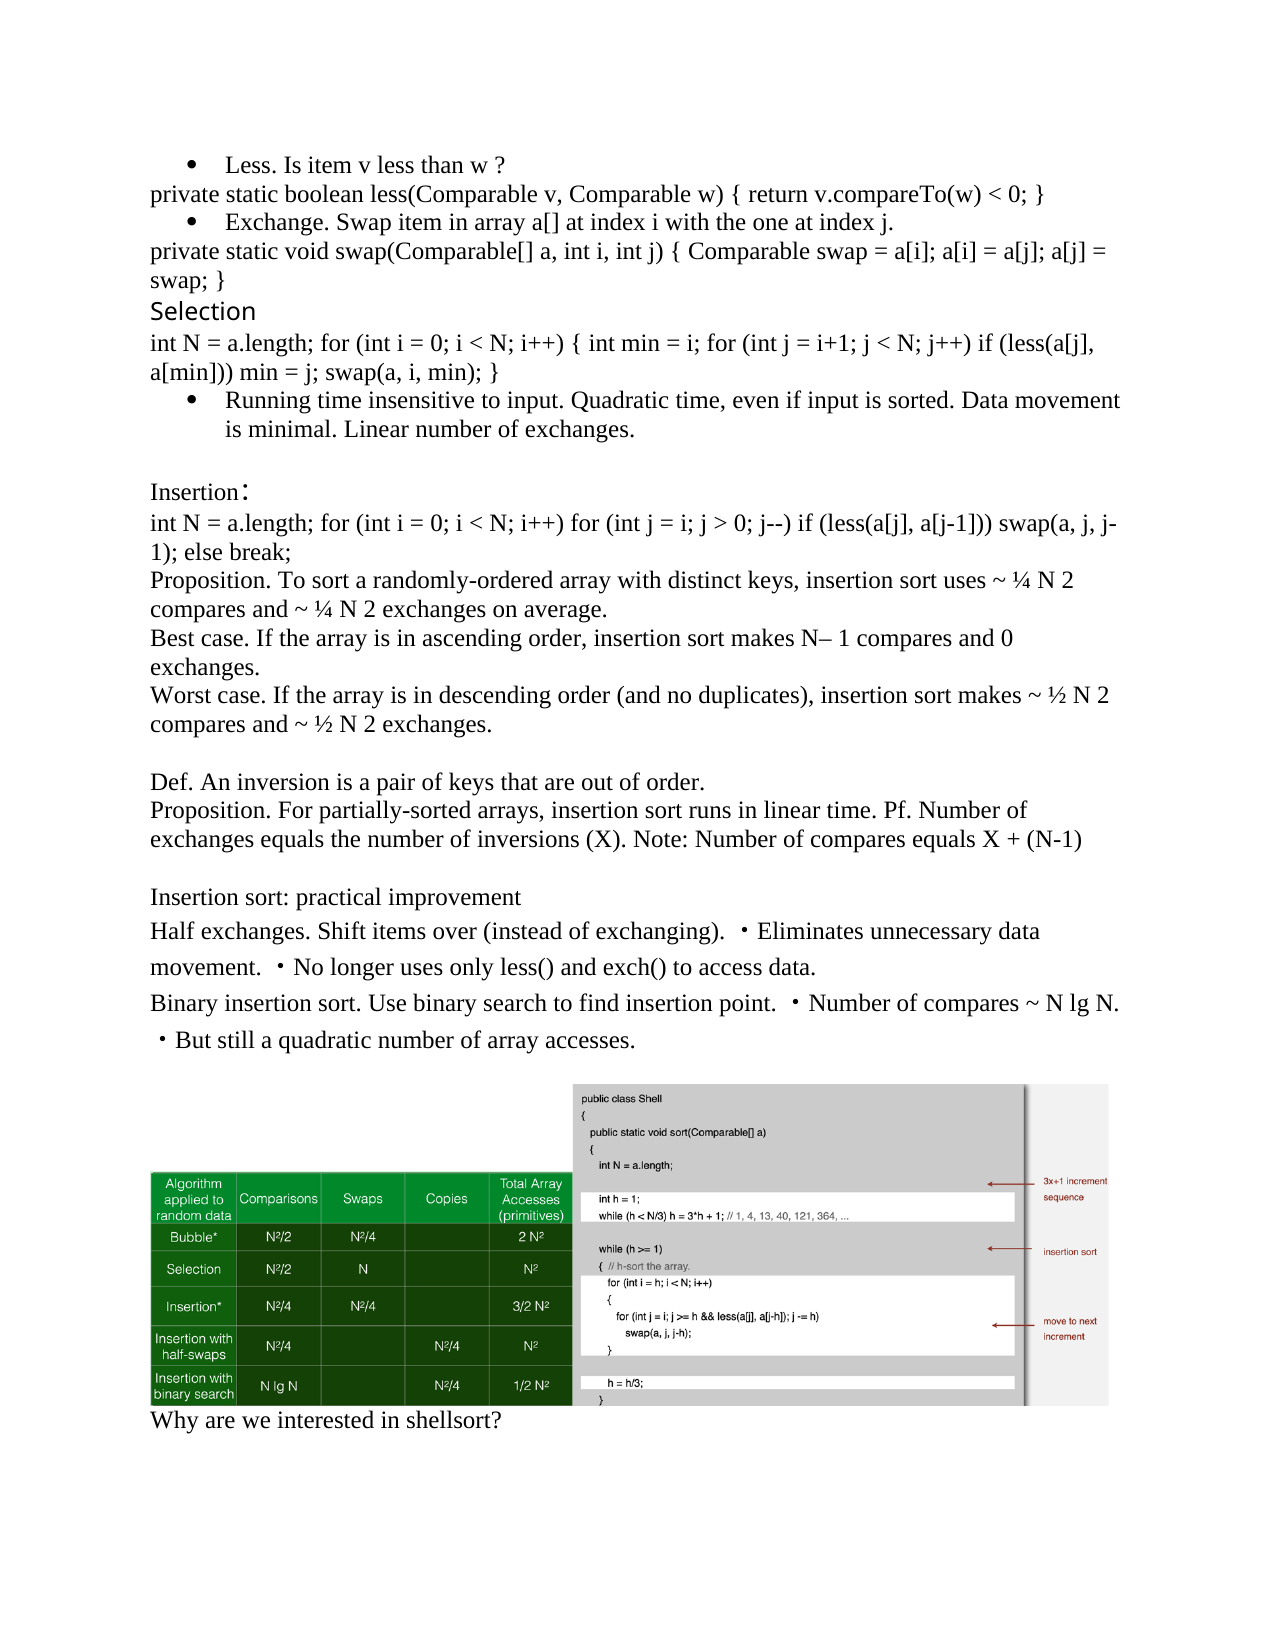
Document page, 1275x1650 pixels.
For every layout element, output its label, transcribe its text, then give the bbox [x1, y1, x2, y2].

text Insertion sort: practical improvement [150, 882, 1125, 910]
text Binary insertion sort. Use binary search to find insertion point. ・Number of compares ~ N lg N. ・But still a quadratic number of array accesses. [150, 983, 1125, 1055]
text Why are we interested in shellsort? [150, 1405, 1125, 1434]
list Less. Is item v less than w ? [187, 150, 1125, 179]
text Worst case. If the array is in descending order (and no duplicates), insertion sort makes ~ ½ N 2 compares and ~ ½ N 2 exchanges. [150, 680, 1125, 738]
list Exchange. Swap item in array a[] at index i with the one at index j. [187, 207, 1125, 236]
text Selection [150, 294, 1125, 328]
text int N = a.length; for (int i = 0; i < N; i++) for (int j = i; j > 0; j--) if (less(a[j], a[j-1])) swap(a, j, j-1); else break; [150, 508, 1125, 565]
text private static boolean less(Comparable v, Comparable w) { return v.compareTo(w) < 0; } [150, 179, 1125, 207]
text private static void swap(Comparable[] a, int i, int j) { Comparable swap = a[i]; a[i] = a[j]; a[j] = swap; } [150, 236, 1125, 294]
text Insertion： [150, 472, 1125, 508]
text Def. An inversion is a pair of keys that are out of order. [150, 767, 1125, 795]
text Half exchanges. Shift items over (instead of exchanging). ・Eliminates unnecessary data movement. ・No longer uses only less() and exch() to access data. [150, 910, 1125, 983]
text Proposition. For partially-sorted arrays, insertion sort runs in linear time. Pf. Number of exchanges equals the number of inversions (X). Note: Number of compares equals X + (N-1) [150, 795, 1125, 853]
picture [150, 1084, 1109, 1406]
text int N = a.length; for (int i = 0; i < N; i++) { int min = i; for (int j = i+1; j < N; j++) if (less(a[j], a[min])) min = j; swap(a, i, min); } [150, 328, 1125, 385]
list Running time insensitive to input. Quadratic time, even if input is sorted. Data movement is minimal. Linear number of exchanges. [187, 385, 1125, 443]
text Proposition. To sort a randomly-ordered array with distinct keys, insertion sort uses ~ ¼ N 2 compares and ~ ¼ N 2 exchanges on average. [150, 565, 1125, 623]
text Best case. If the array is in ascending order, insertion sort makes N– 1 compares and 0 exchanges. [150, 623, 1125, 680]
